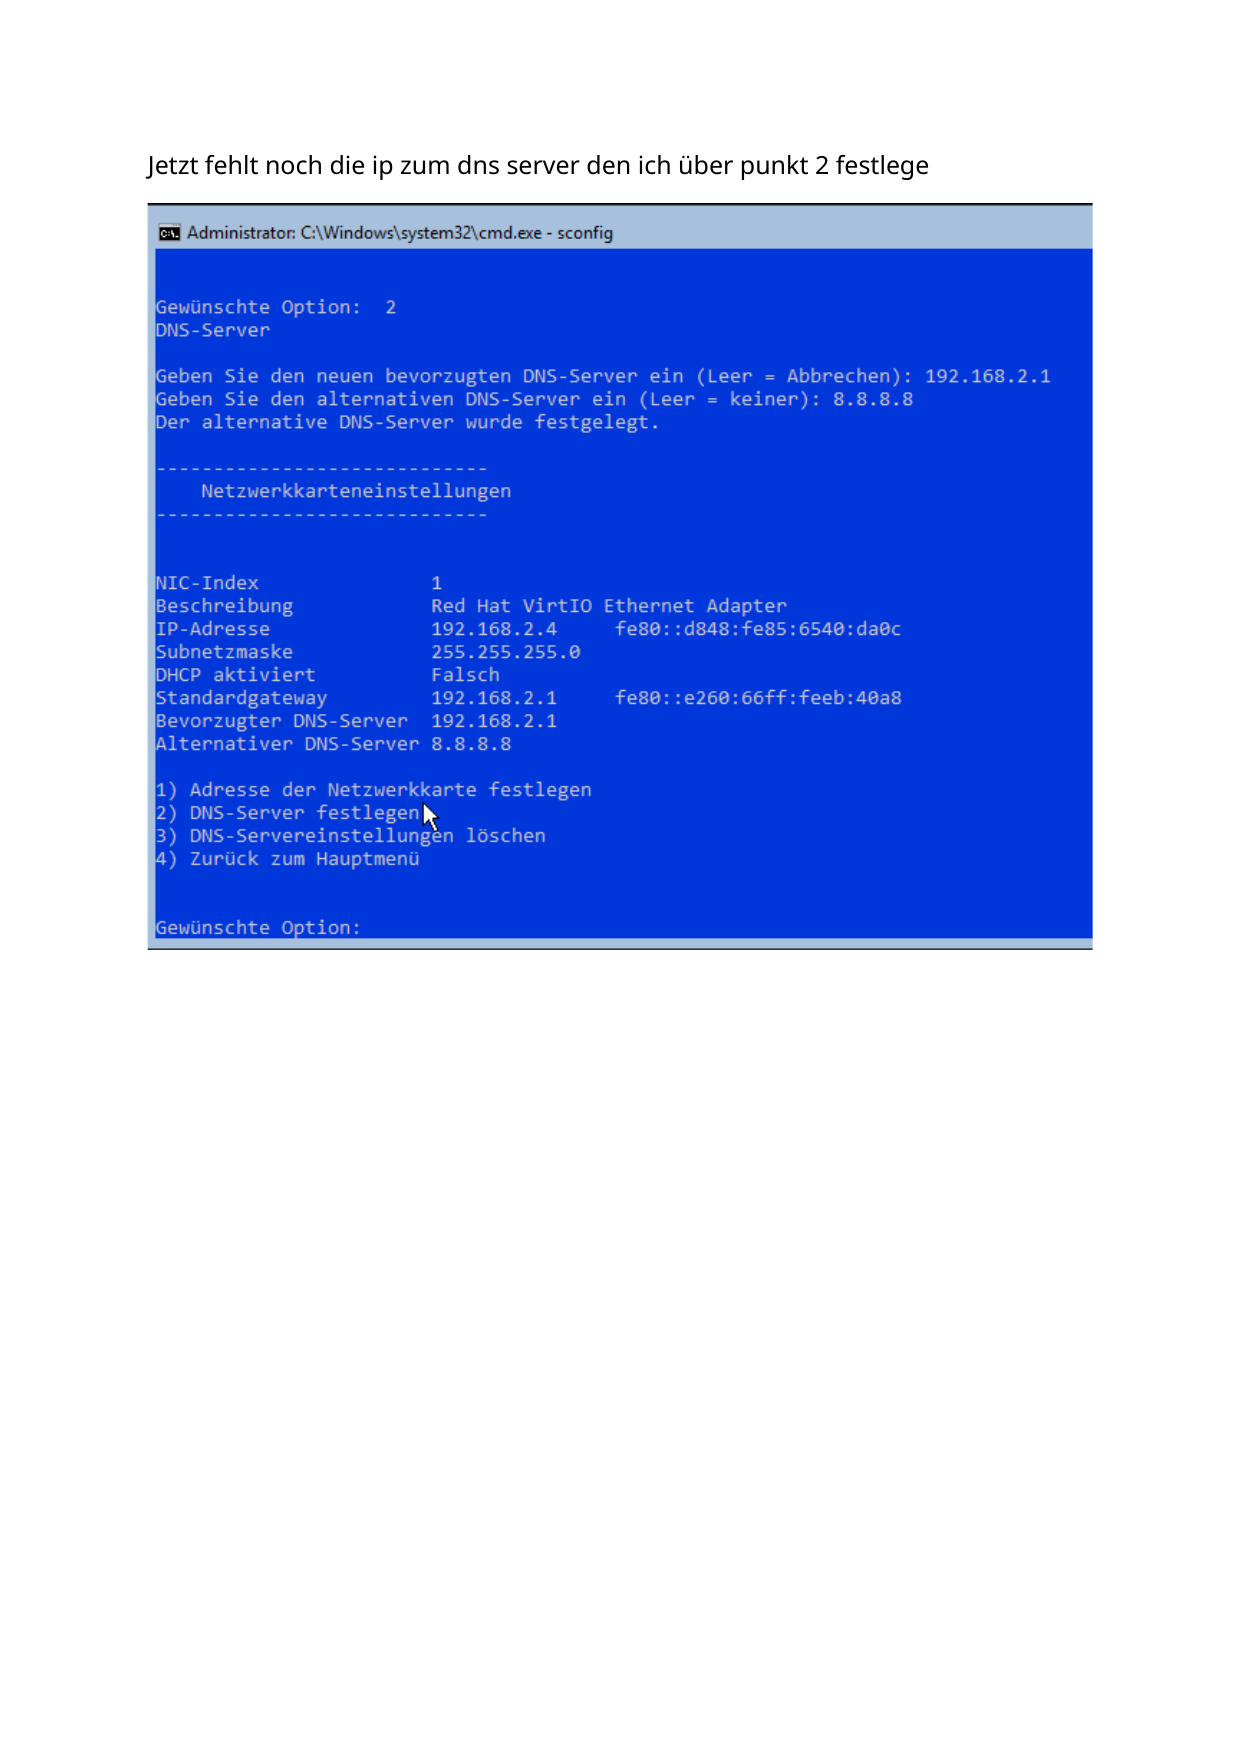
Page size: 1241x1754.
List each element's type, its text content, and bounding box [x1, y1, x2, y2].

picture [147, 203, 1093, 950]
text Jetzt fehlt noch die ip zum dns server den ich über punkt 2 festlege [148, 148, 1093, 182]
